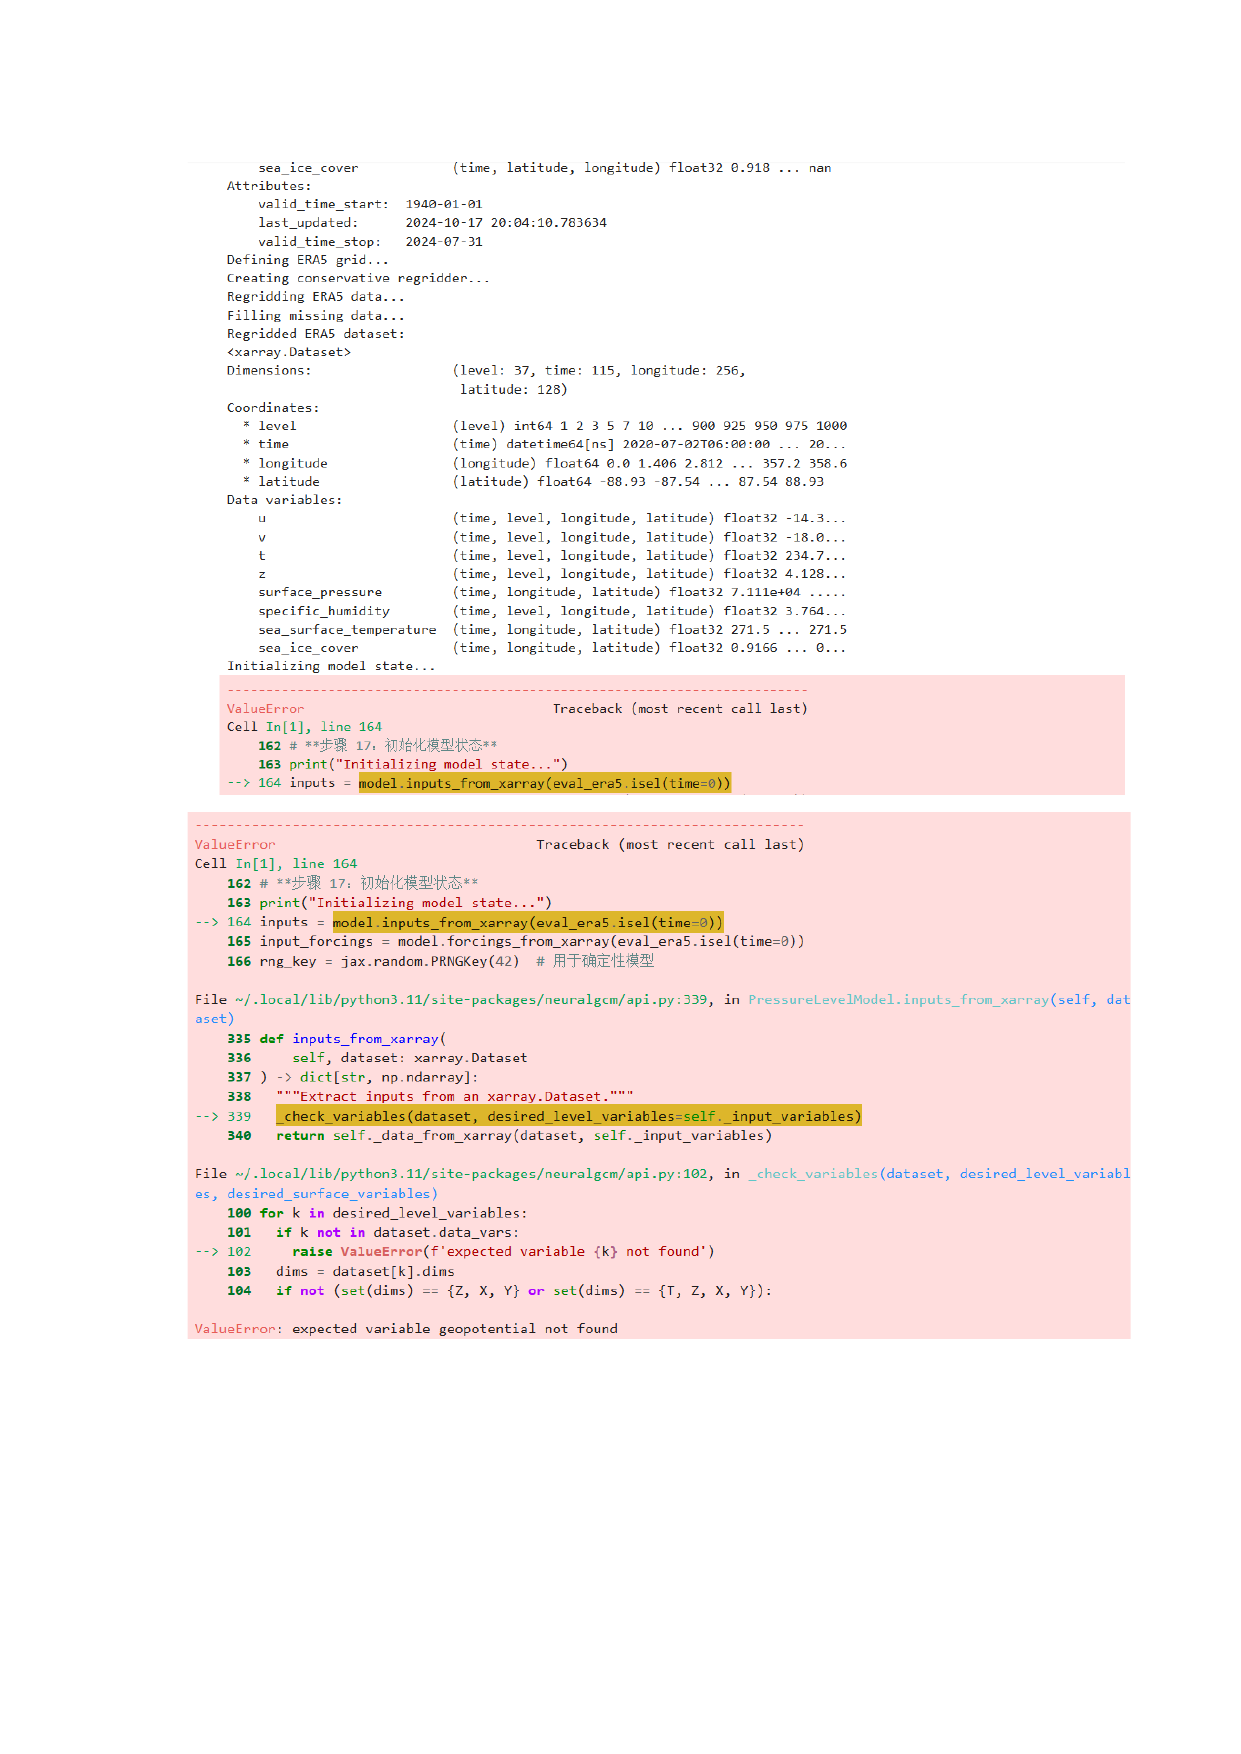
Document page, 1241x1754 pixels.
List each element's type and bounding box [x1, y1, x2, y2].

picture [187, 812, 1131, 1342]
picture [187, 162, 1125, 795]
